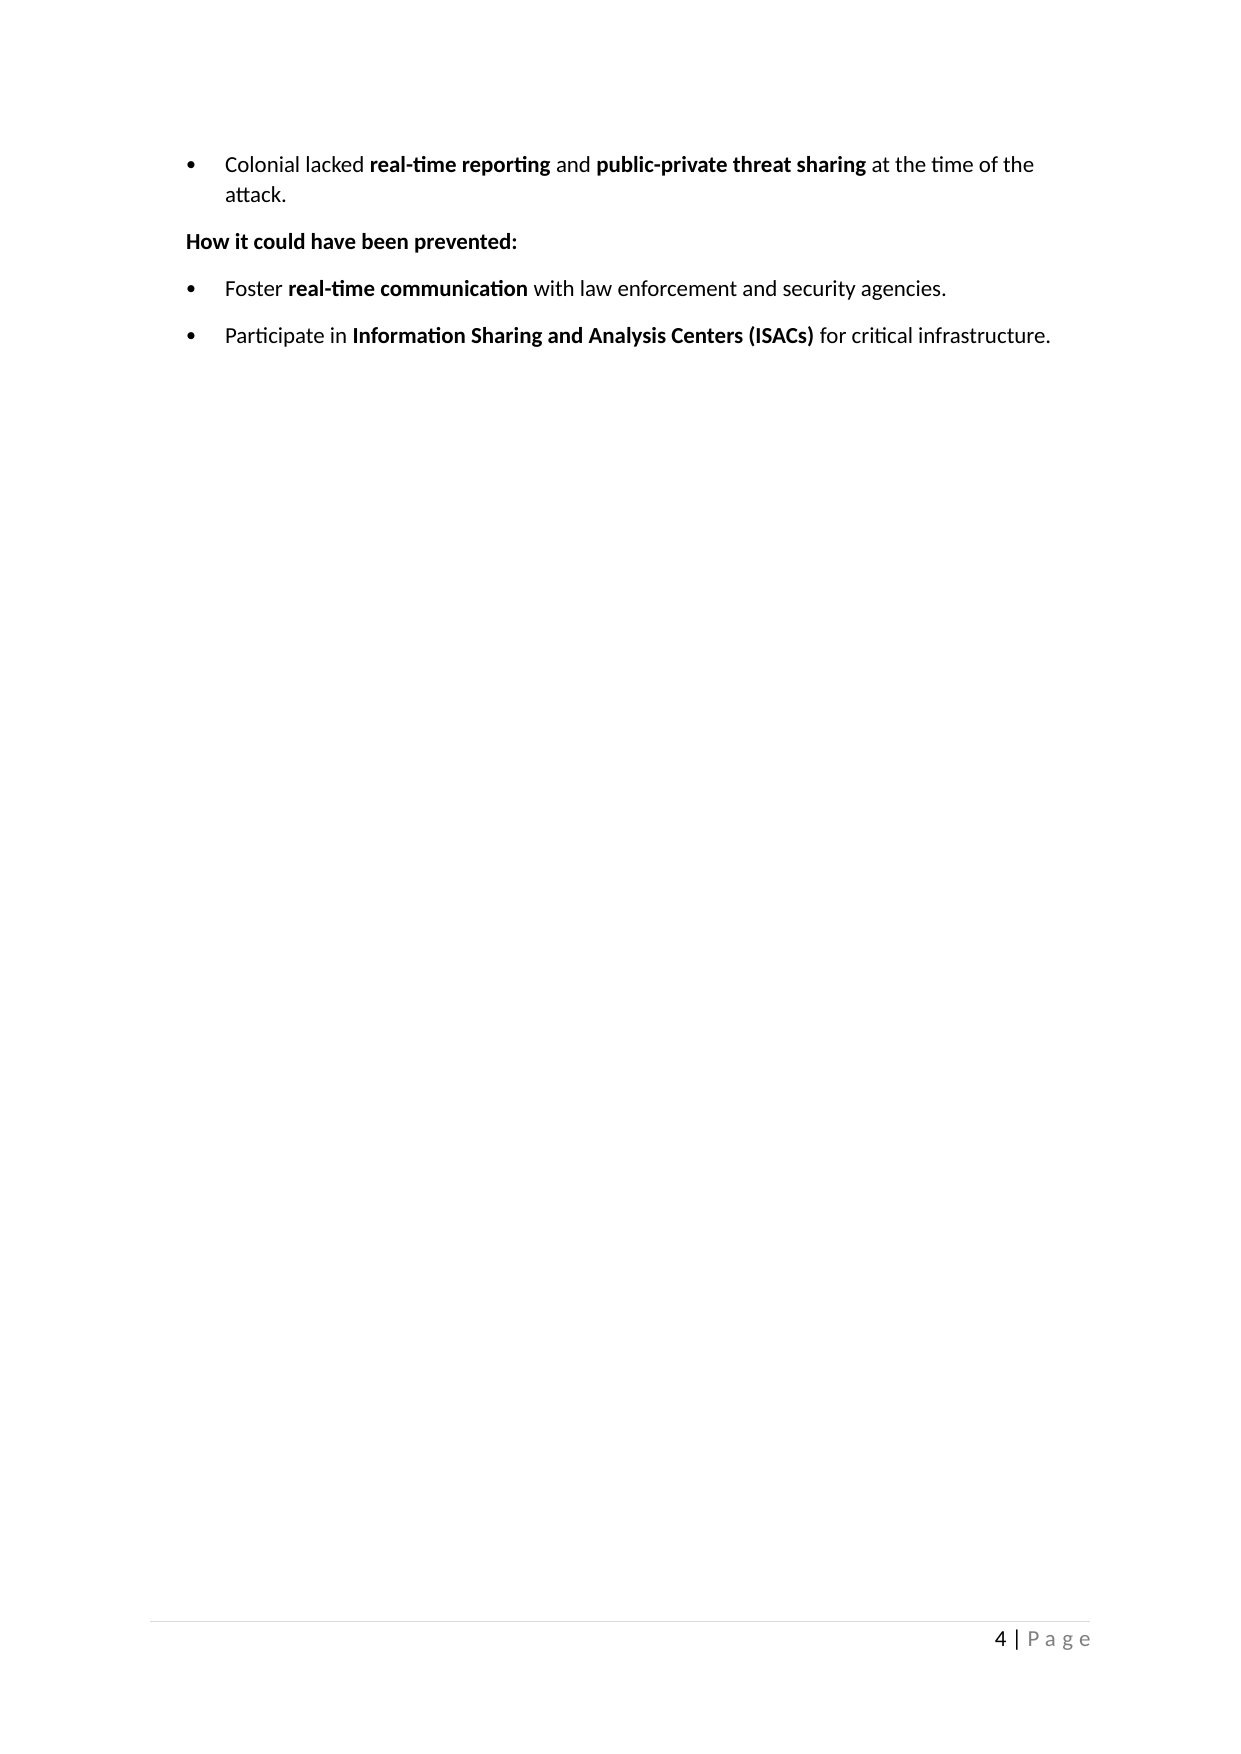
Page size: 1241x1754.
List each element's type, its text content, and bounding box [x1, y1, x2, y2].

text How it could have been prevented: [150, 227, 1090, 255]
list Participate in Information Sharing and Analysis Centers (ISACs) for critical infrastructure. [187, 321, 1090, 349]
list Foster real-time communication with law enforcement and security agencies. [187, 274, 1090, 302]
list Colonial lacked real-time reporting and public-private threat sharing at the time of the attack. [187, 150, 1090, 208]
